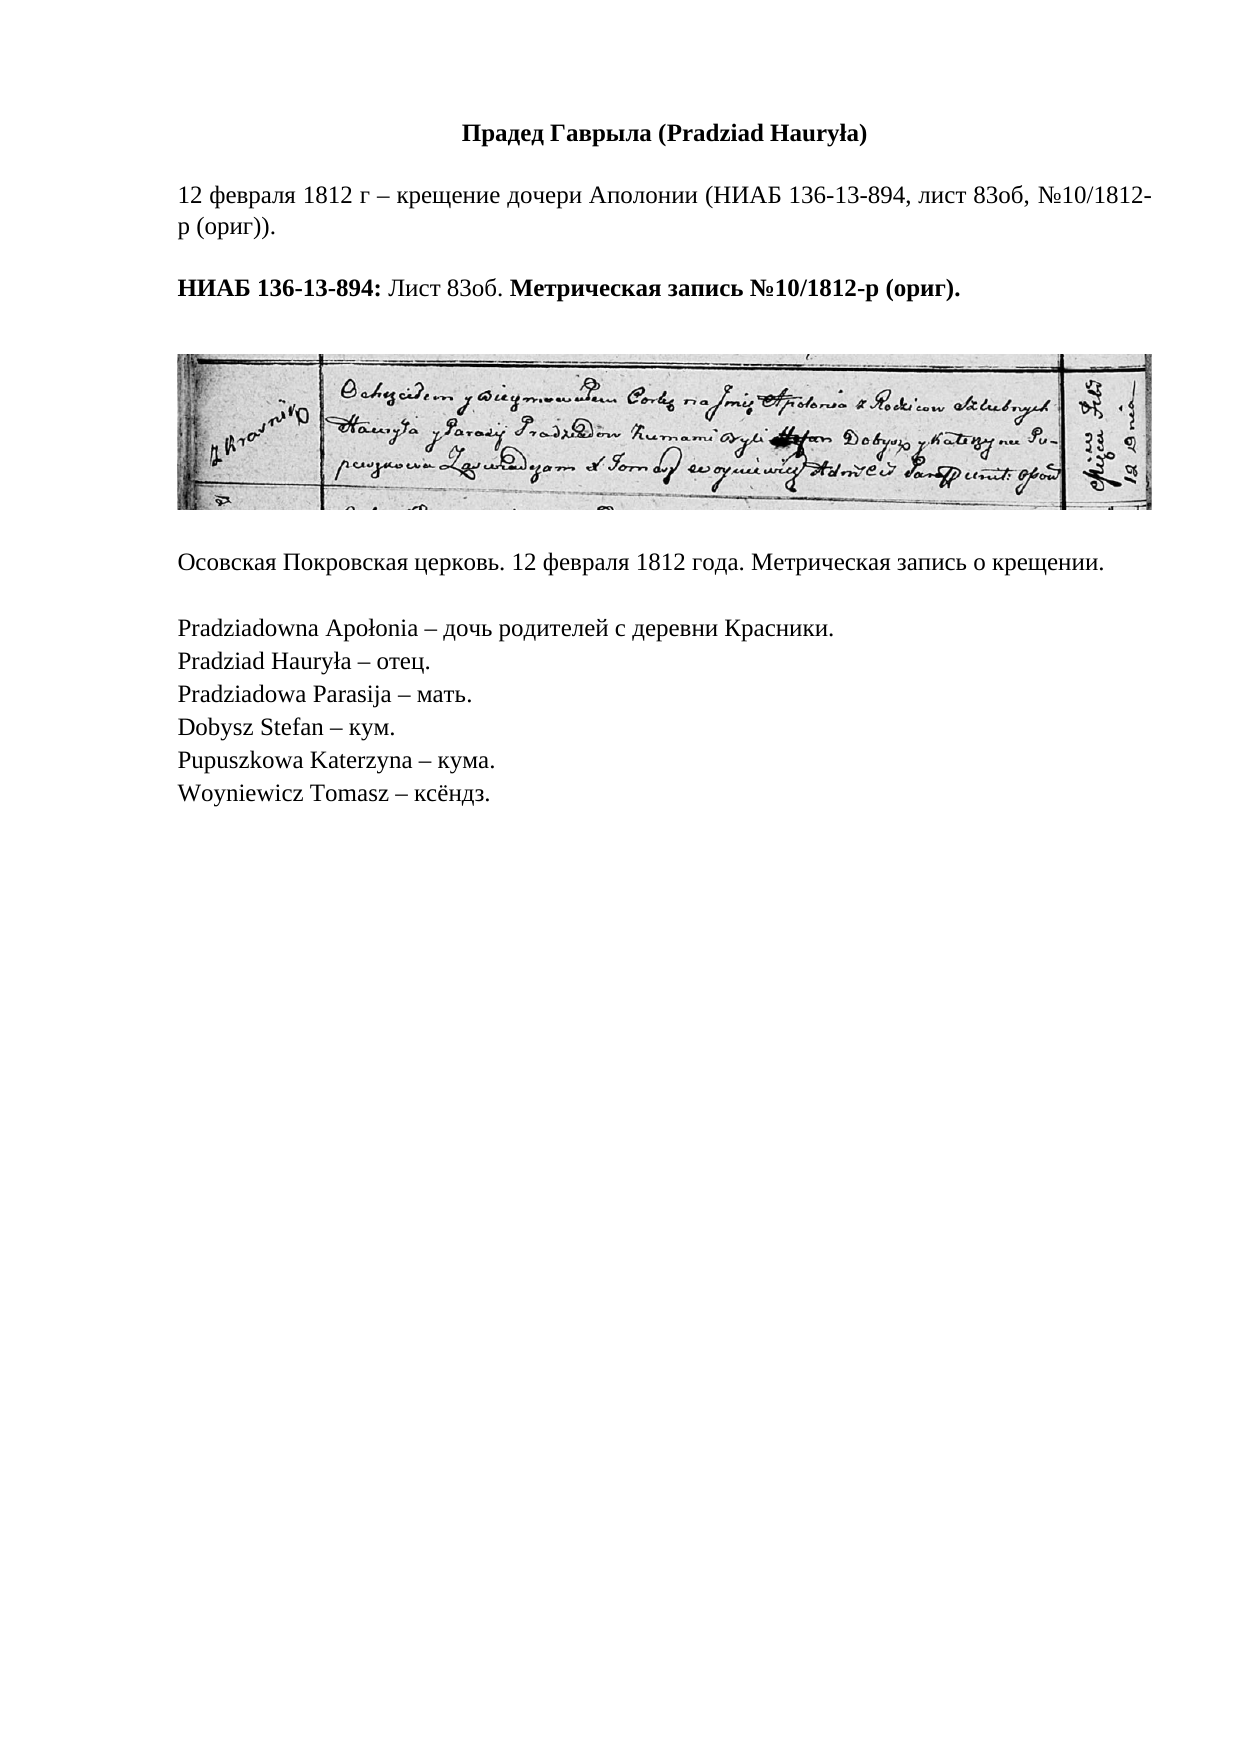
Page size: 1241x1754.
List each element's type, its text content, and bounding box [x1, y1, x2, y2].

text Осовская Покровская церковь. 12 февраля 1812 года. Метрическая запись о крещении. [177, 547, 1152, 575]
text НИАБ 136-13-894: Лист 83об. Метрическая запись №10/1812-р (ориг). [177, 273, 1152, 302]
text Woyniewicz Tomasz – ксёндз. [177, 778, 1152, 807]
text 12 февраля 1812 г – крещение дочери Аполонии (НИАБ 136-13-894, лист 83об, №10/1812-р (ориг)). [177, 180, 1152, 240]
picture [177, 354, 1152, 510]
text Dobysz Stefan – кум. [177, 712, 1152, 741]
text Pradziad Hauryła – отец. [177, 646, 1152, 674]
text Pradziadowa Parasija – мать. [177, 679, 1152, 707]
text Pradziadowna Apołonia – дочь родителей с деревни Красники. [177, 613, 1152, 641]
text Pupuszkowa Katerzyna – кума. [177, 745, 1152, 773]
text Прадед Гаврыла (Pradziad Hauryła) [177, 118, 1152, 147]
